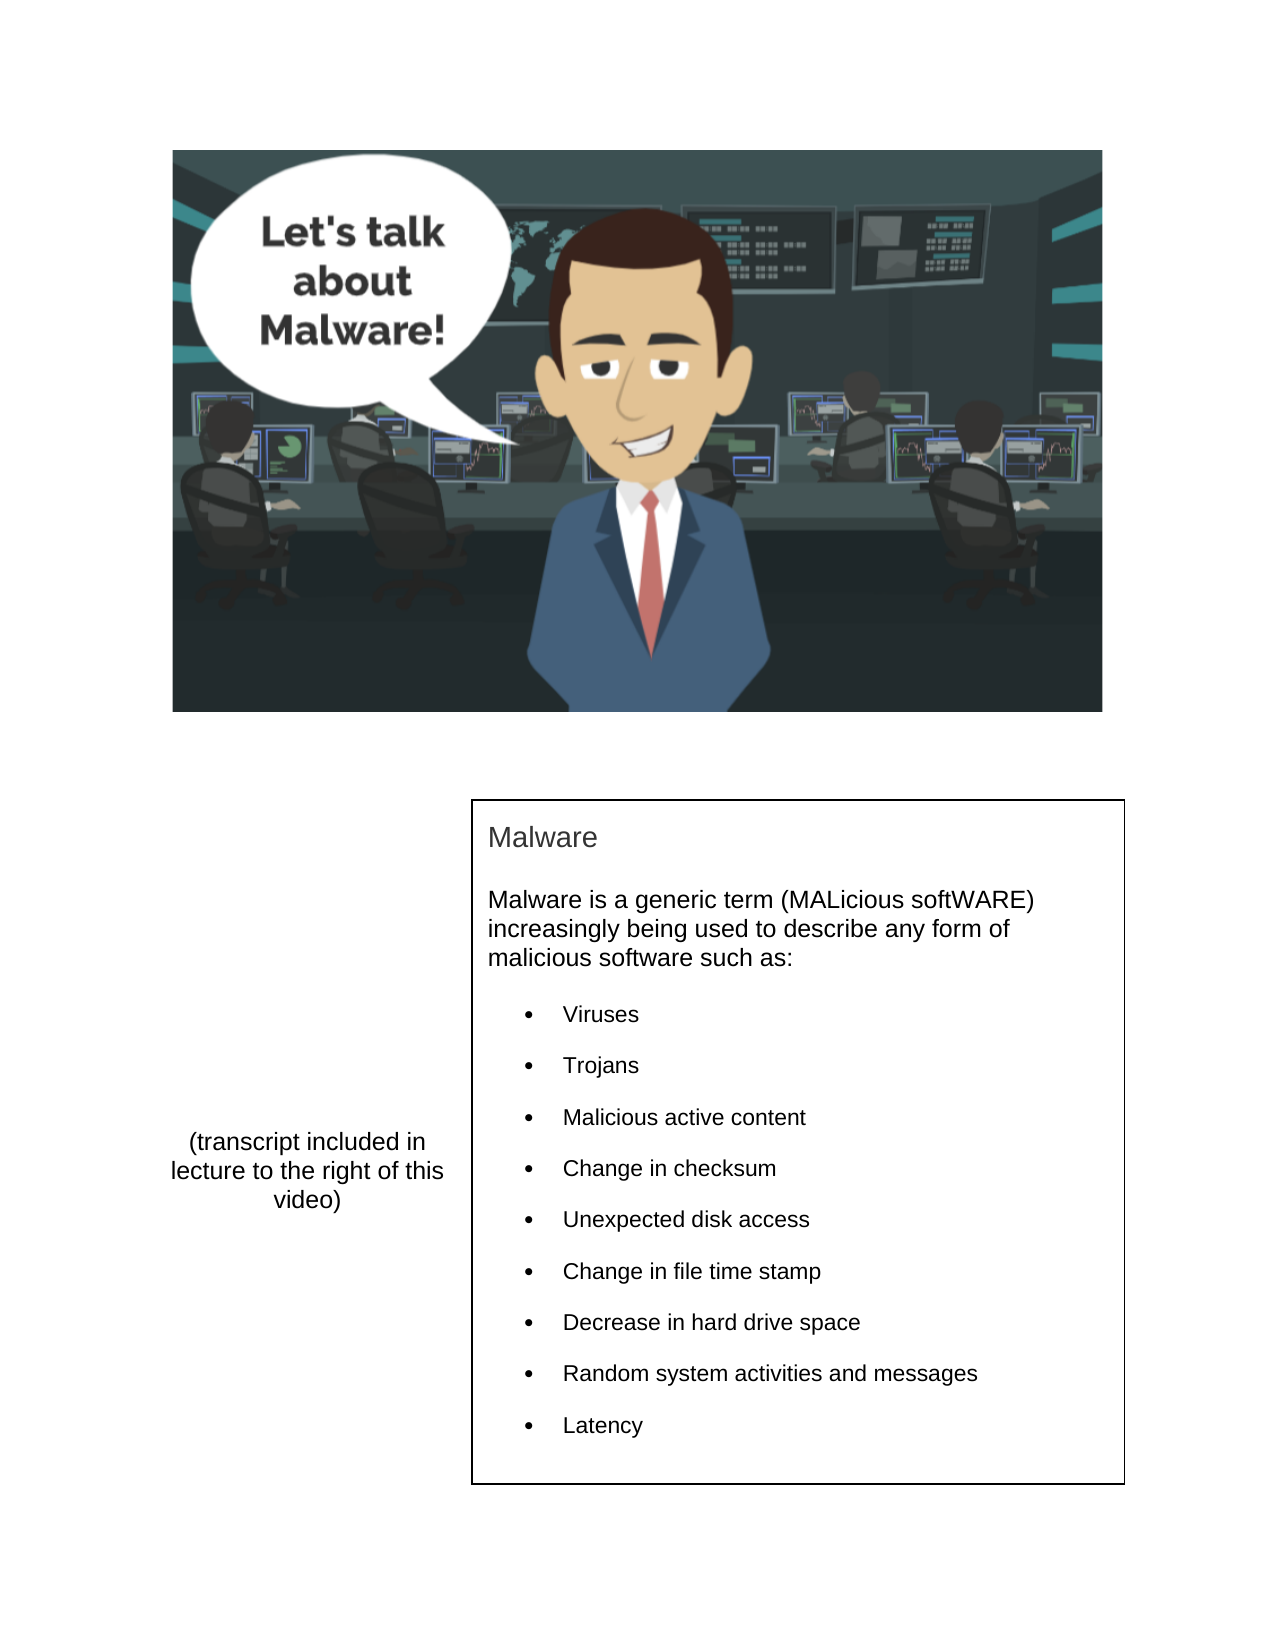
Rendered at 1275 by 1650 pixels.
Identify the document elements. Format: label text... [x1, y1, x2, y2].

picture [172, 150, 1103, 712]
table_header Malware Malware is a generic term (MALicious softWARE) increasingly being used to describe any form of malicious software such as: Viruses Trojans Malicious active content Change in checksum Unexpected disk access Change in file time stamp Decrease in hard drive space Random system activities and messages Latency [473, 801, 1124, 1483]
table_header (transcript included in lecture to the right of this video) [150, 799, 471, 1483]
